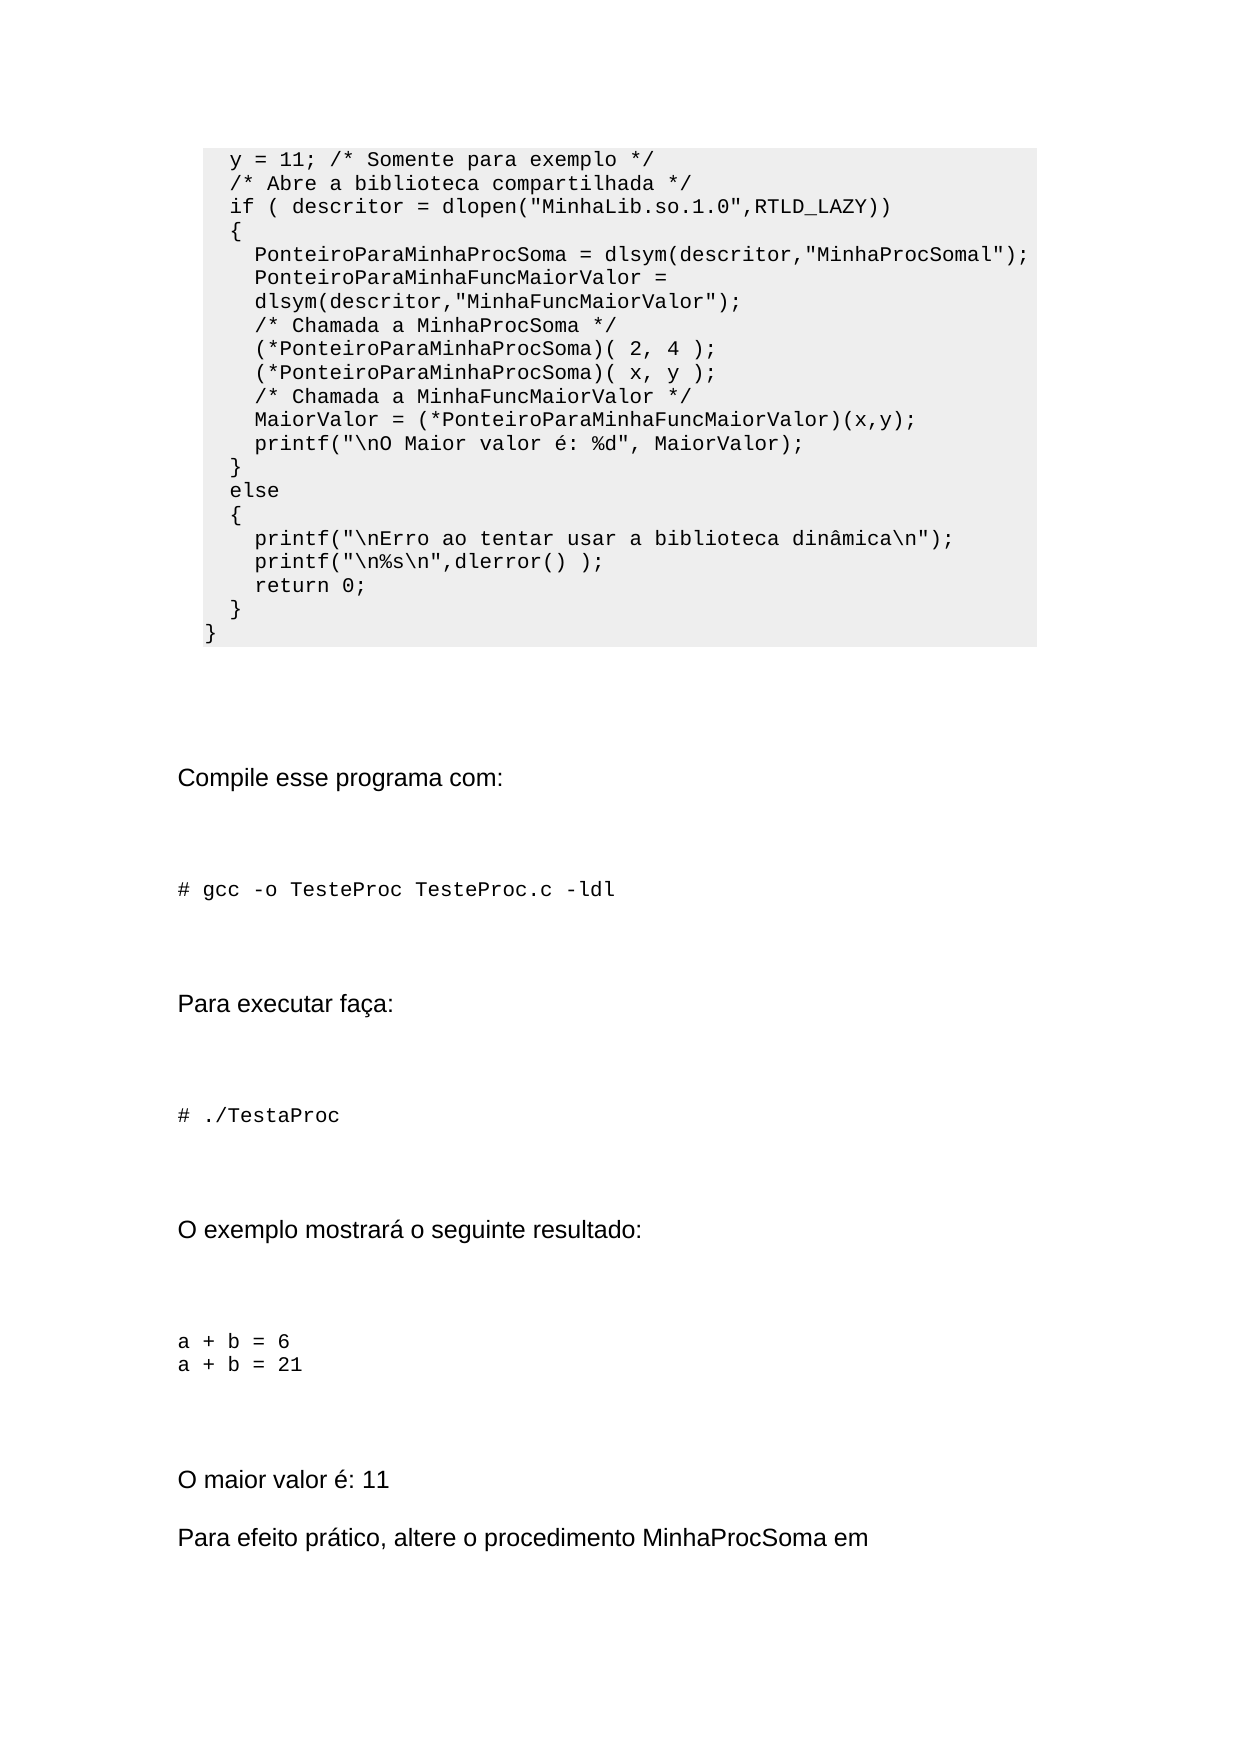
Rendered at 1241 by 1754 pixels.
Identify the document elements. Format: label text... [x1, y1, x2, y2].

text O exemplo mostrará o seguinte resultado: [177, 1215, 1063, 1244]
text a + b = 6 [177, 1331, 1063, 1354]
text # gcc -o TesteProc TesteProc.c -ldl [177, 878, 1063, 902]
text a + b = 21 [177, 1354, 1063, 1378]
text Compile esse programa com: [177, 763, 1063, 791]
text Para efeito prático, altere o procedimento MinhaProcSoma em [177, 1523, 1063, 1551]
text O maior valor é: 11 [177, 1465, 1063, 1493]
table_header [203, 148, 1037, 647]
text # ./TestaProc [177, 1105, 1063, 1128]
text Para executar faça: [177, 989, 1063, 1018]
